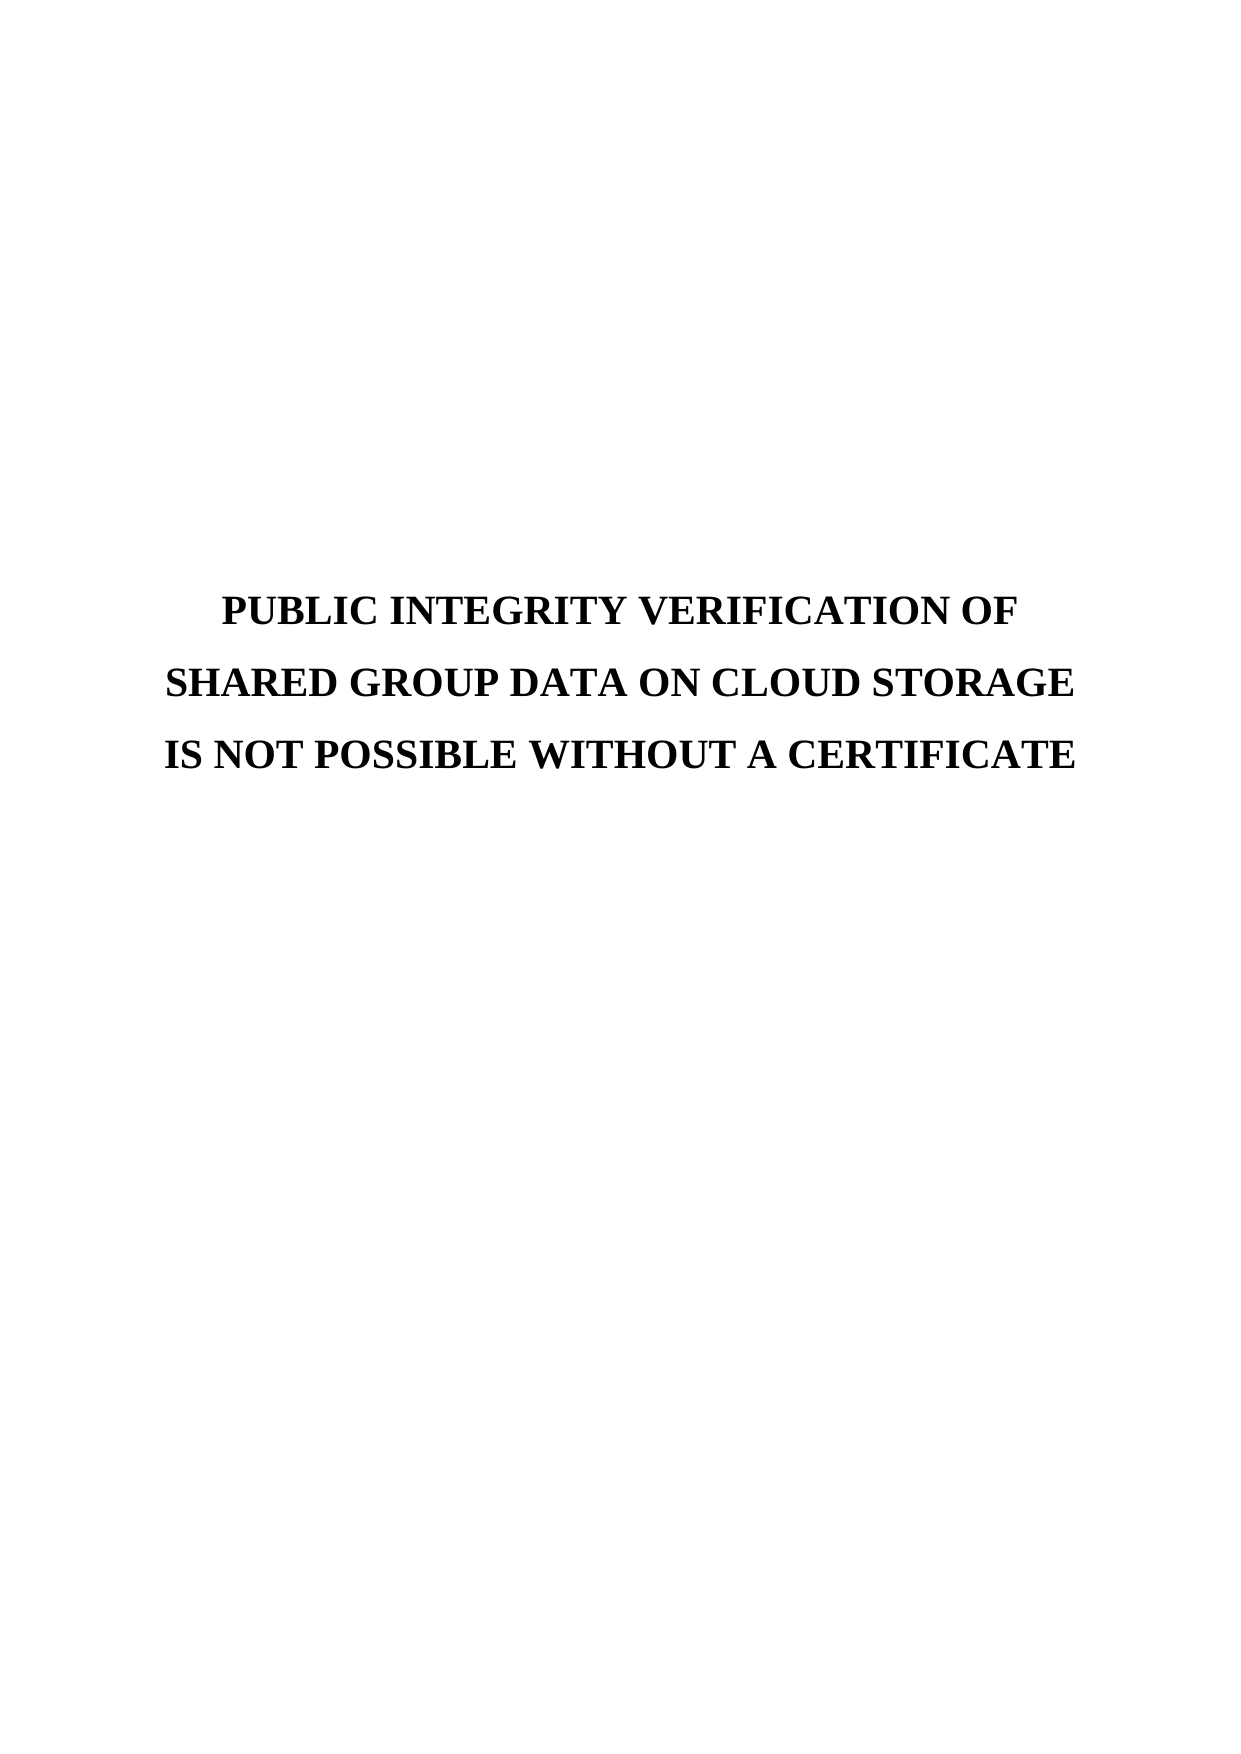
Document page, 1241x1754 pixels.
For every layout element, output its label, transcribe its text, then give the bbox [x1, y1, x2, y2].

text PUBLIC INTEGRITY VERIFICATION OF SHARED GROUP DATA ON CLOUD STORAGE IS NOT POSSIBLE WITHOUT A CERTIFICATE [150, 585, 1090, 777]
